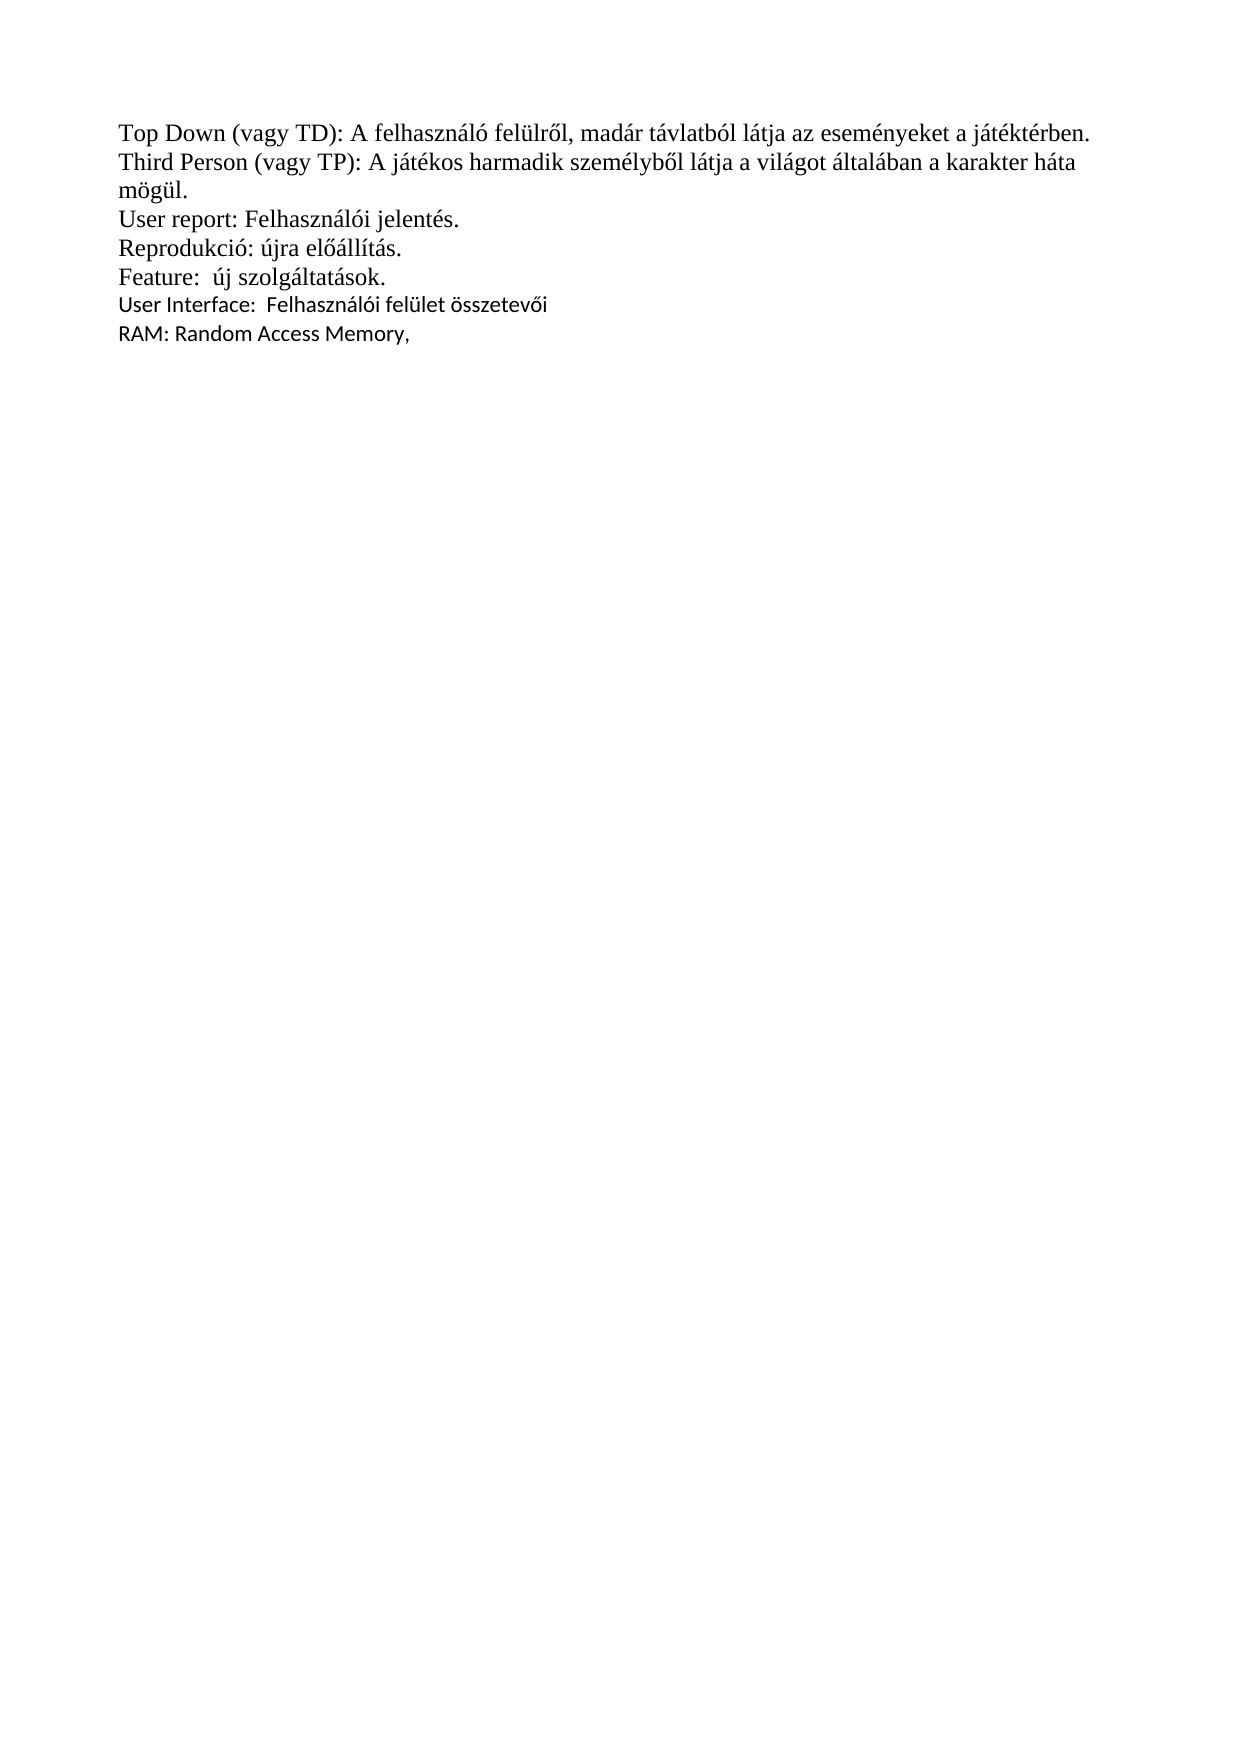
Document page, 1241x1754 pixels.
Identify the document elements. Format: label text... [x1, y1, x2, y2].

text Top Down (vagy TD): A felhasználó felülről, madár távlatból látja az eseményeket a játéktérben. [118, 118, 1122, 147]
text User report: Felhasználói jelentés. [118, 204, 1122, 233]
text RAM: Random Access Memory, [118, 319, 1122, 347]
text User Interface: Felhasználói felület összetevői [118, 291, 1122, 319]
text Reprodukció: újra előállítás. [118, 233, 1122, 262]
text Feature: új szolgáltatások. [118, 262, 1122, 291]
text Third Person (vagy TP): A játékos harmadik személyből látja a világot általában a karakter háta mögül. [118, 147, 1122, 204]
